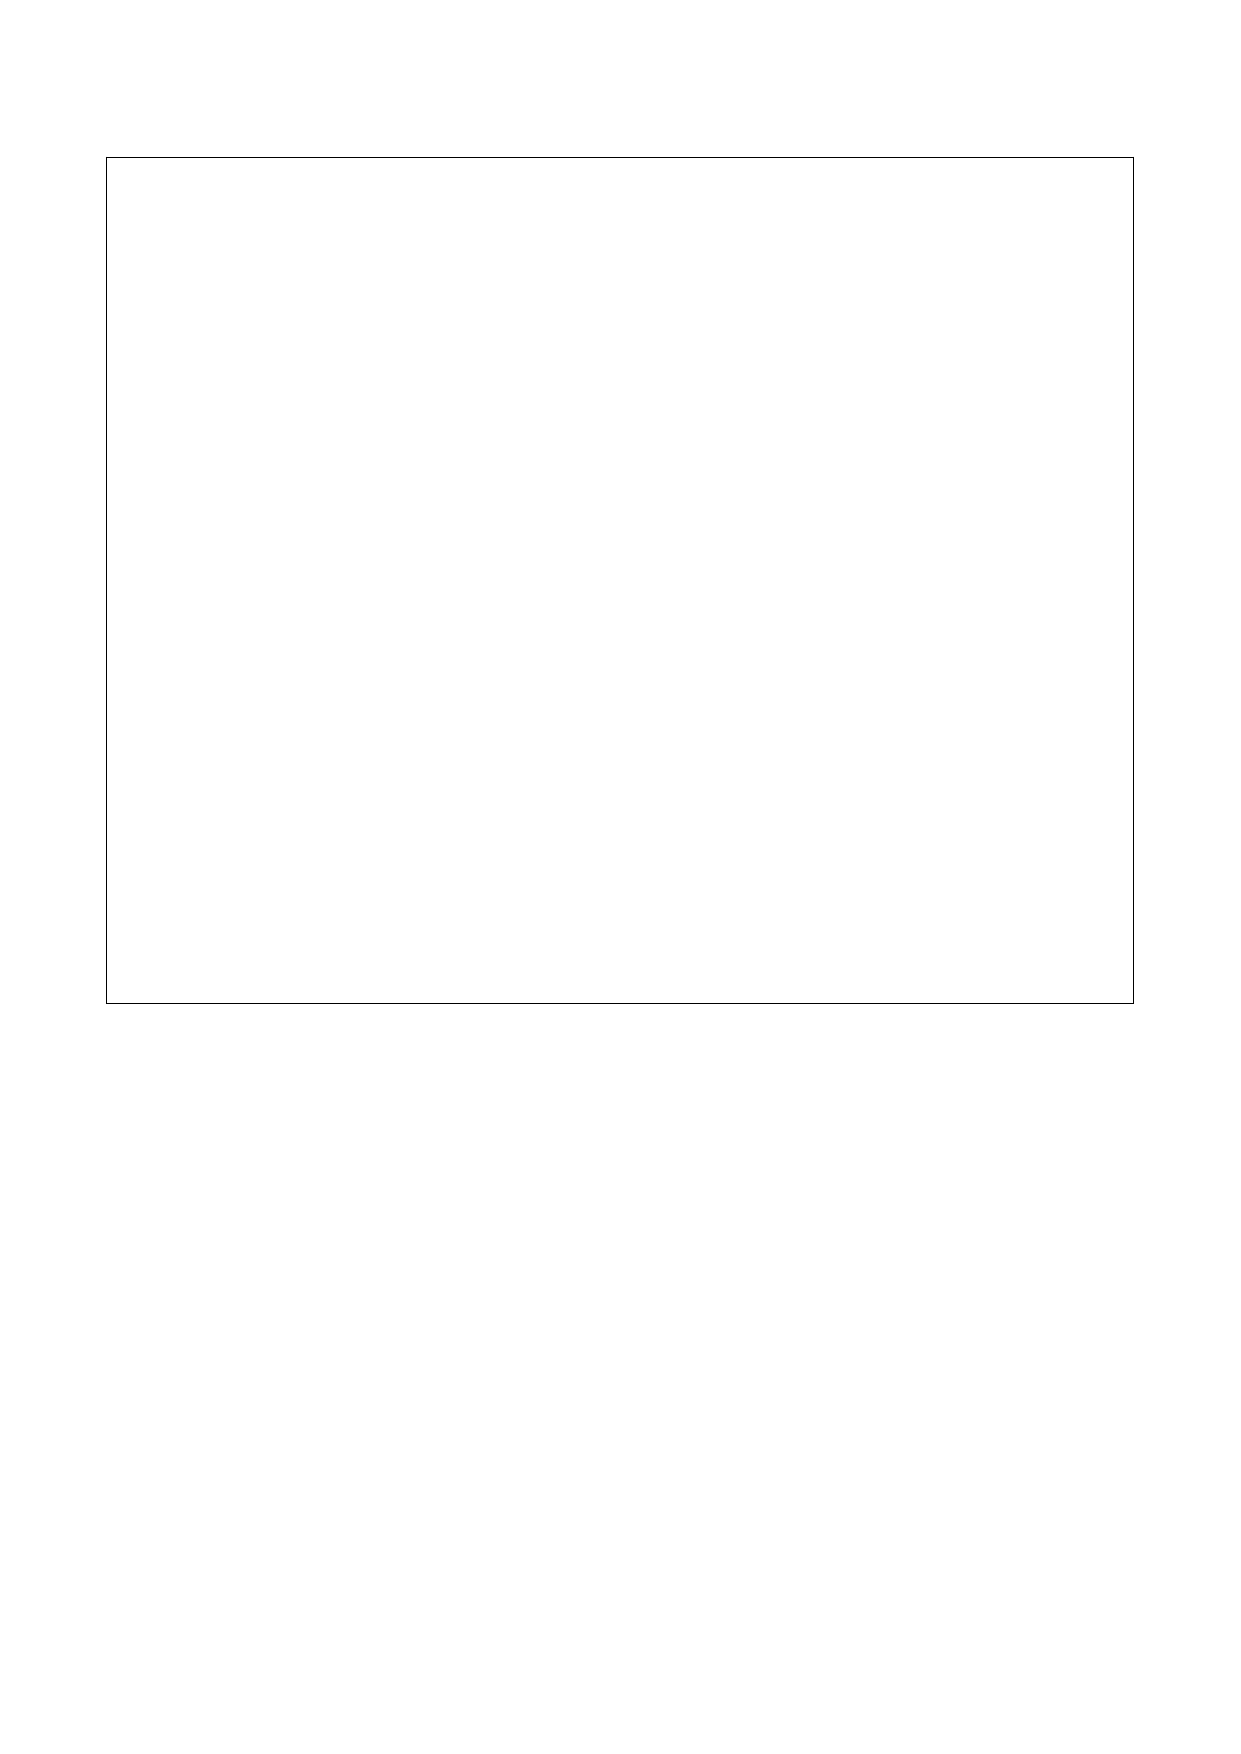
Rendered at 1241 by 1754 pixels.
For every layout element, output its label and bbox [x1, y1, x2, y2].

table_cell [107, 158, 1133, 1003]
